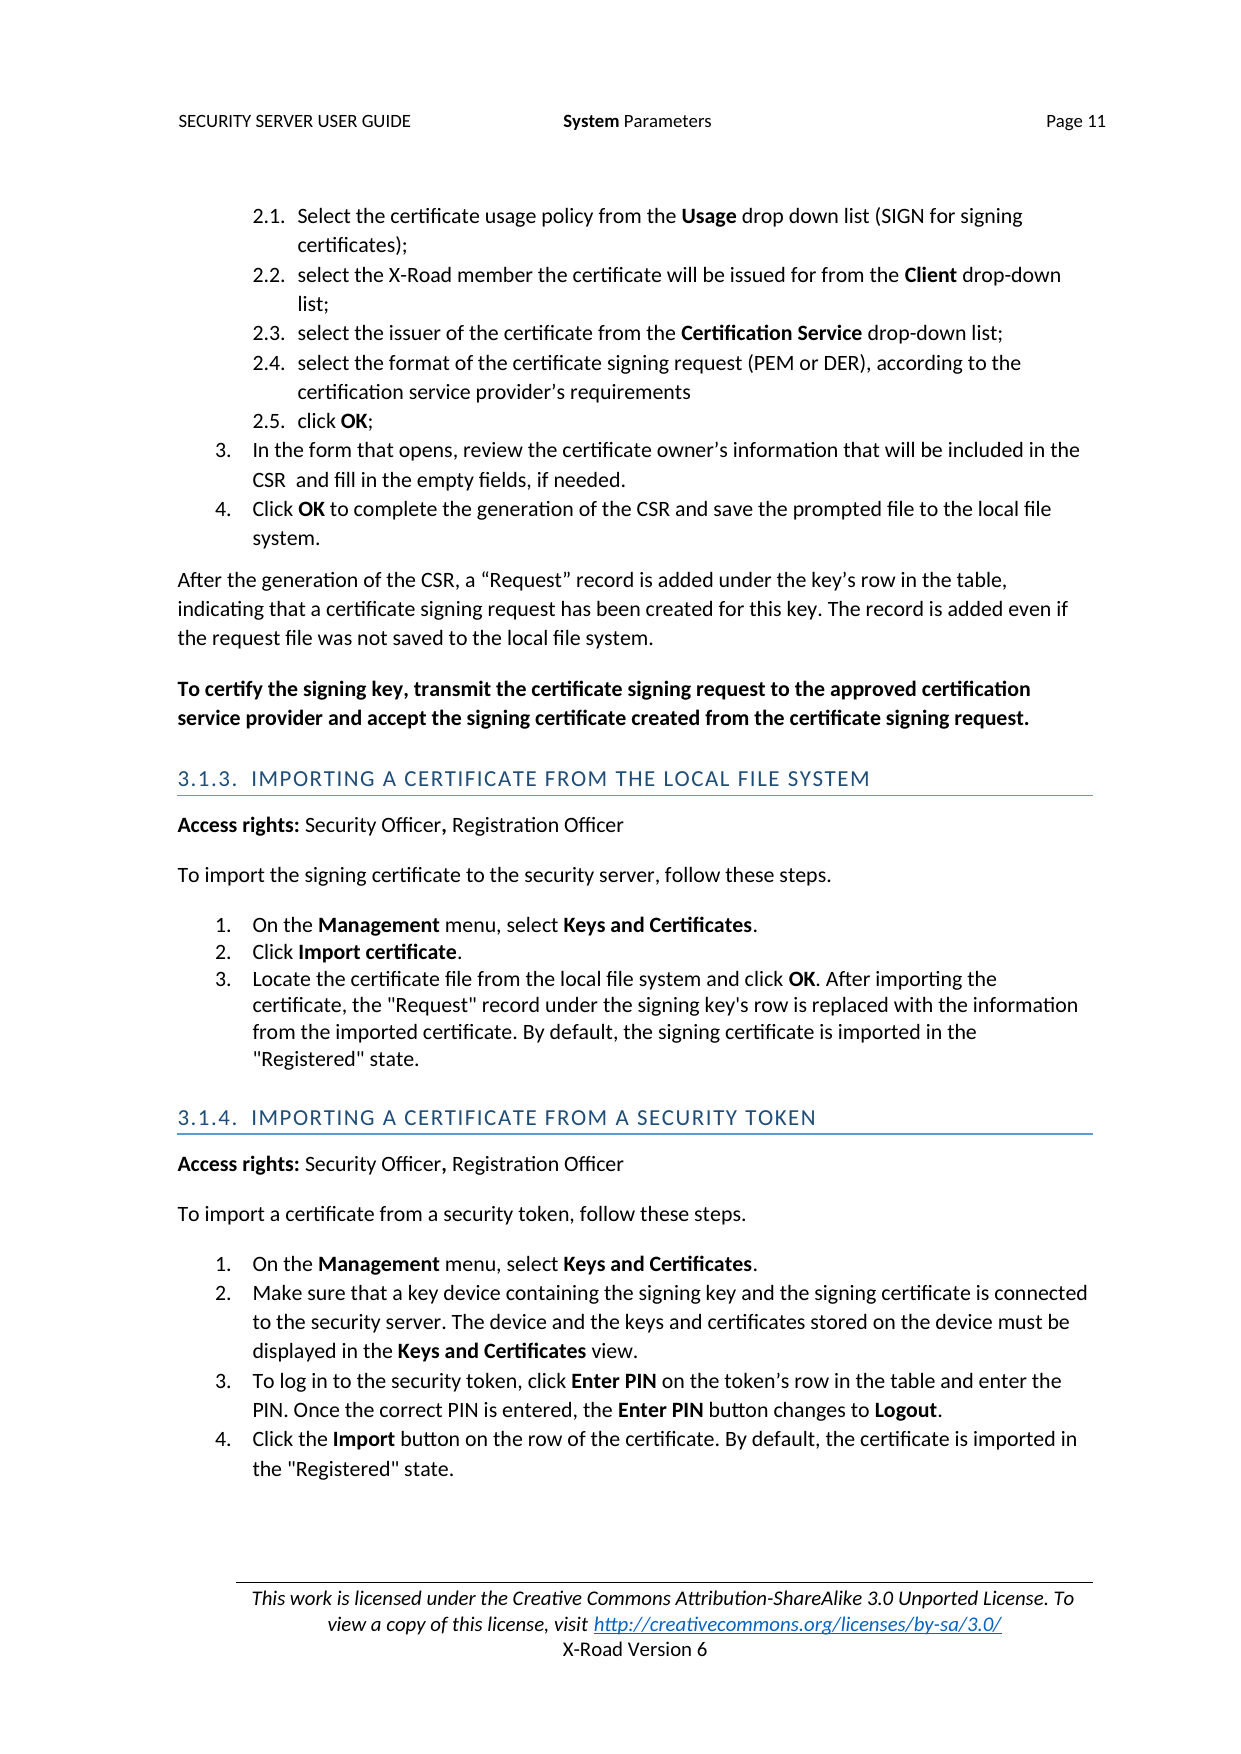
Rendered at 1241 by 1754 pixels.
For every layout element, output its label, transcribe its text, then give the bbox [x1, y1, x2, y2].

list click OK; [252, 407, 1093, 434]
list Click the Import button on the row of the certificate. By default, the certificate is imported in the "Registered" state. [215, 1426, 1093, 1481]
list select the X-Road member the certificate will be issued for from the Client drop-down list; [252, 261, 1093, 317]
list select the issuer of the certificate from the Certification Service drop-down list; [252, 319, 1093, 346]
subtitle Importing a Certificate from the Local File System [177, 764, 1093, 795]
subtitle Importing a Certificate from a Security Token [177, 1103, 1093, 1133]
text After the generation of the CSR, a “Request” record is added under the key’s row in the table, indicating that a certificate signing request has been created for this key. The record is added even if the request file was not saved to the local file system. [177, 566, 1093, 651]
text Access rights: Security Officer, Registration Officer [177, 811, 1093, 838]
list select the format of the certificate signing request (PEM or DER), according to the certification service provider’s requirements [252, 349, 1093, 404]
list To log in to the security token, click Enter PIN on the token’s row in the table and enter the PIN. Once the correct PIN is entered, the Enter PIN button changes to Logout. [215, 1367, 1093, 1423]
list On the Management menu, select Keys and Certificates. [215, 912, 1093, 938]
list Click OK to complete the generation of the CSR and save the prompted file to the local file system. [215, 495, 1093, 551]
text To certify the signing key, transmit the certificate signing request to the approved certification service provider and accept the signing certificate created from the certificate signing request. [177, 675, 1093, 731]
list Locate the certificate file from the local file system and click OK. After importing the certificate, the "Request" record under the signing key's row is replaced with the information from the imported certificate. By default, the signing certificate is imported in the "Registered" state. [215, 965, 1093, 1072]
list Make sure that a key device containing the signing key and the signing certificate is connected to the security server. The device and the keys and certificates stored on the device must be displayed in the Keys and Certificates view. [215, 1279, 1093, 1364]
text To import a certificate from a security token, follow these steps. [177, 1200, 1093, 1226]
list Click Import certificate. [215, 938, 1093, 965]
list On the Management menu, select Keys and Certificates. [215, 1250, 1093, 1277]
list In the form that opens, review the certificate owner’s information that will be included in the CSR and fill in the empty fields, if needed. [215, 436, 1093, 492]
list Select the certificate usage policy from the Usage drop down list (SIGN for signing certificates); [252, 202, 1093, 258]
text Access rights: Security Officer, Registration Officer [177, 1150, 1093, 1176]
text To import the signing certificate to the security server, follow these steps. [177, 861, 1093, 888]
